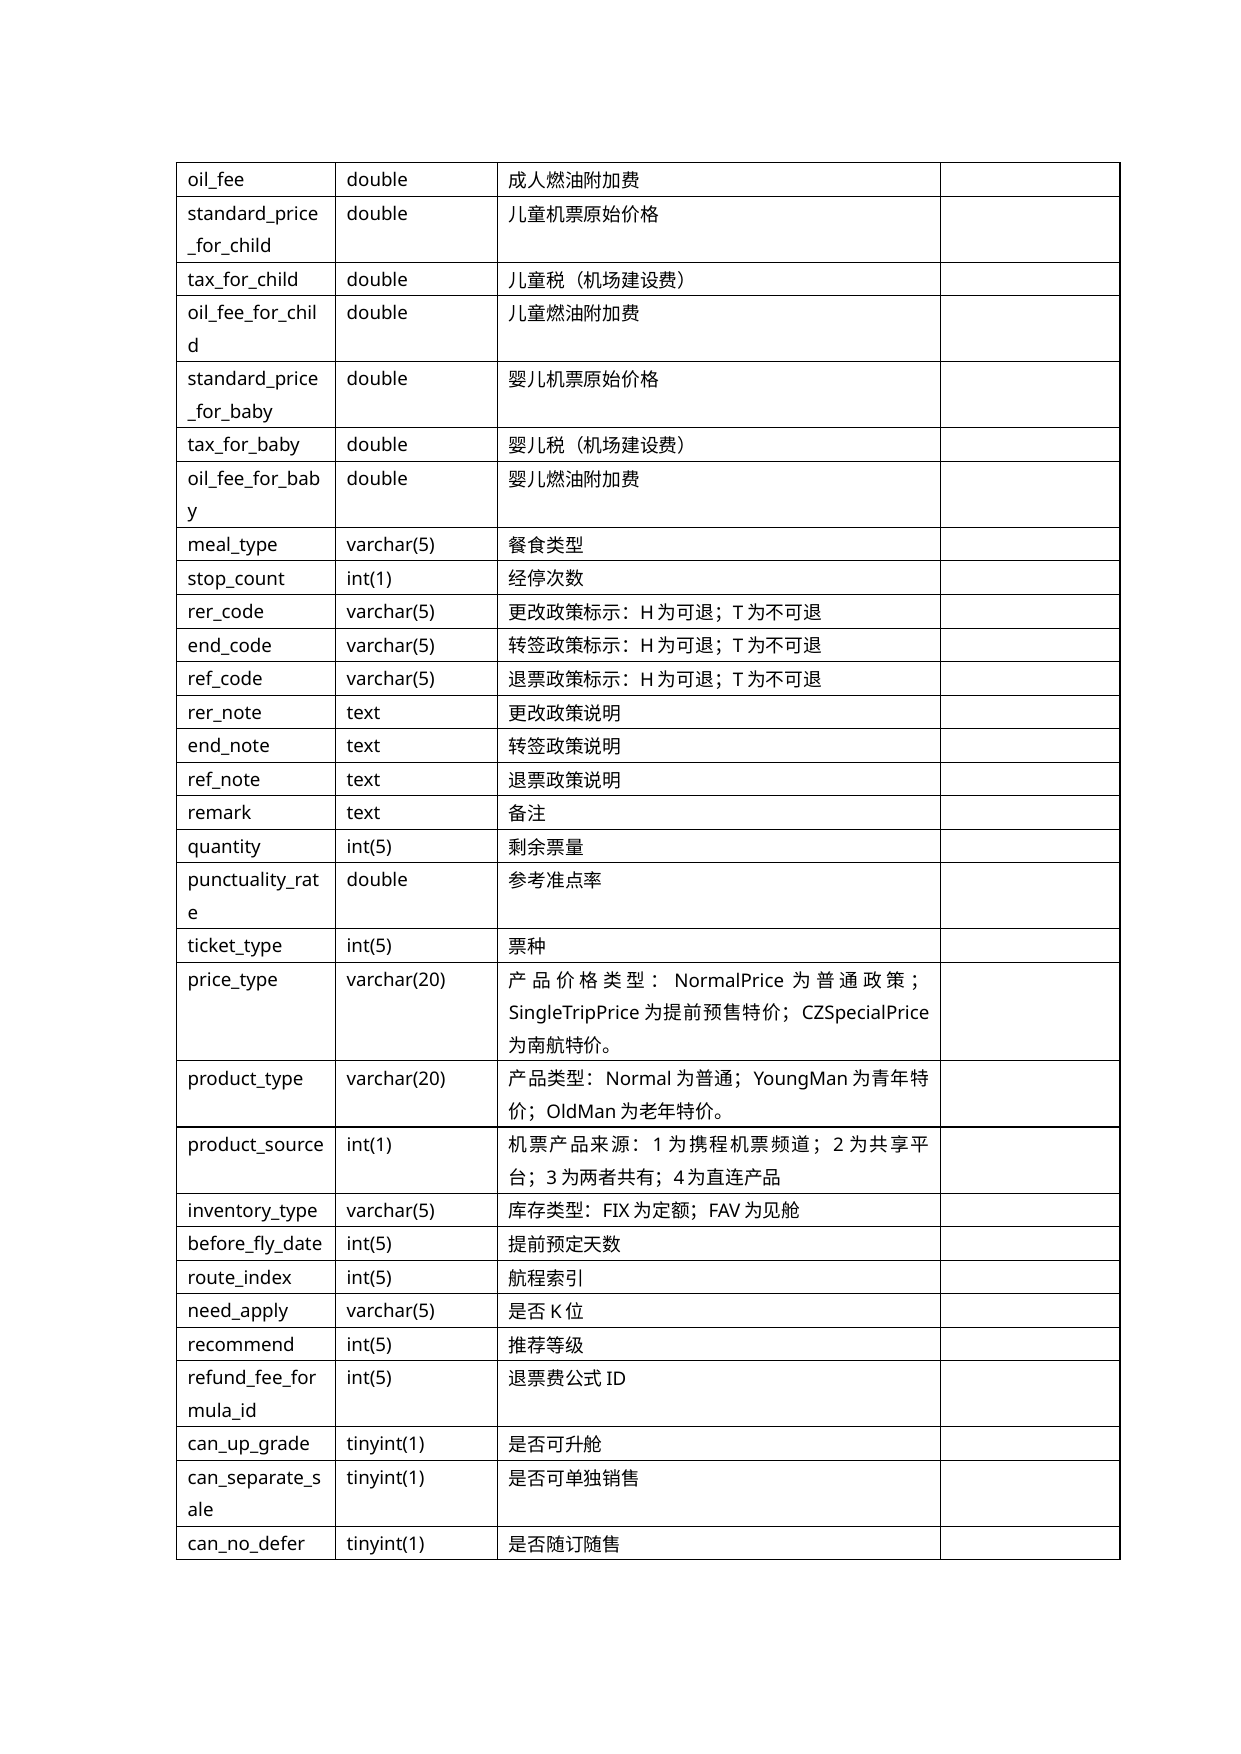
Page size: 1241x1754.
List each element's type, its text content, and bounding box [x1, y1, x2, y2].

table_cell punctuality_rate [177, 863, 335, 928]
table_cell int(5) [336, 1227, 497, 1259]
table_cell ref_note [177, 763, 335, 795]
table_cell refund_fee_formula_id [177, 1361, 335, 1426]
table_cell varchar(5) [336, 662, 497, 694]
table_cell 退票政策说明 [498, 763, 940, 795]
table_cell [941, 595, 1119, 627]
table_cell 转签政策说明 [498, 729, 940, 762]
table_cell int(1) [336, 561, 497, 594]
table_cell varchar(5) [336, 528, 497, 560]
table_cell 更改政策说明 [498, 696, 940, 728]
table_cell [941, 763, 1119, 795]
table_cell oil_fee [177, 163, 335, 196]
table_cell double [336, 462, 497, 527]
table_cell [941, 362, 1119, 427]
table_cell 婴儿燃油附加费 [498, 462, 940, 527]
table_cell oil_fee_for_child [177, 296, 335, 361]
table_cell 更改政策标示：H为可退；T为不可退 [498, 595, 940, 627]
table_cell double [336, 163, 497, 196]
table_cell int(1) [336, 1128, 497, 1192]
table_cell [941, 1328, 1119, 1360]
table_cell tax_for_baby [177, 428, 335, 461]
table_cell 儿童燃油附加费 [498, 296, 940, 361]
table_cell [941, 662, 1119, 694]
table_cell [941, 1361, 1119, 1426]
table_cell text [336, 796, 497, 829]
table_cell price_type [177, 963, 335, 1060]
table_cell [941, 863, 1119, 928]
table_cell 票种 [498, 929, 940, 962]
table_cell int(5) [336, 1261, 497, 1293]
table_cell [941, 796, 1119, 829]
table_cell 是否可升舱 [498, 1427, 940, 1460]
table_cell [941, 528, 1119, 560]
table_cell 婴儿税（机场建设费） [498, 428, 940, 461]
table_cell 机票产品来源：1为携程机票频道；2为共享平台；3为两者共有；4为直连产品 [498, 1128, 940, 1192]
table_cell end_note [177, 729, 335, 762]
table_cell 婴儿机票原始价格 [498, 362, 940, 427]
table_cell route_index [177, 1261, 335, 1293]
table_cell product_type [177, 1061, 335, 1126]
table_cell double [336, 428, 497, 461]
table_cell can_no_defer [177, 1527, 335, 1559]
table_cell varchar(20) [336, 963, 497, 1060]
table_cell 退票政策标示：H为可退；T为不可退 [498, 662, 940, 694]
table_cell [941, 929, 1119, 962]
table_cell varchar(5) [336, 1194, 497, 1226]
table_cell 航程索引 [498, 1261, 940, 1293]
table_cell text [336, 763, 497, 795]
table_cell [941, 1261, 1119, 1293]
table_cell inventory_type [177, 1194, 335, 1226]
table_cell can_separate_sale [177, 1461, 335, 1526]
table_cell varchar(5) [336, 629, 497, 661]
table_cell [941, 1427, 1119, 1460]
table_cell [941, 263, 1119, 295]
table_cell remark [177, 796, 335, 829]
table_cell 提前预定天数 [498, 1227, 940, 1259]
table_cell ticket_type [177, 929, 335, 962]
table_cell [941, 296, 1119, 361]
table_cell 是否可单独销售 [498, 1461, 940, 1526]
table_cell tax_for_child [177, 263, 335, 295]
table_cell quantity [177, 830, 335, 862]
table_cell text [336, 729, 497, 762]
table_cell [941, 462, 1119, 527]
table_cell [941, 1294, 1119, 1327]
table_cell 餐食类型 [498, 528, 940, 560]
table_cell [941, 729, 1119, 762]
table_cell [941, 1194, 1119, 1226]
table_cell 退票费公式ID [498, 1361, 940, 1426]
table_cell oil_fee_for_baby [177, 462, 335, 527]
table_cell 产品类型：Normal为普通；YoungMan为青年特价；OldMan为老年特价。 [498, 1061, 940, 1126]
table_cell standard_price_for_child [177, 197, 335, 262]
table_cell can_up_grade [177, 1427, 335, 1460]
table_cell [941, 830, 1119, 862]
table_cell int(5) [336, 830, 497, 862]
table_cell recommend [177, 1328, 335, 1360]
table_cell 产品价格类型：NormalPrice为普通政策；SingleTripPrice为提前预售特价；CZSpecialPrice为南航特价。 [498, 963, 940, 1060]
table_cell standard_price_for_baby [177, 362, 335, 427]
table_cell tinyint(1) [336, 1461, 497, 1526]
table_cell int(5) [336, 1361, 497, 1426]
table_cell [941, 1527, 1119, 1559]
table_cell varchar(20) [336, 1061, 497, 1126]
table_cell int(5) [336, 929, 497, 962]
table_cell [941, 1128, 1119, 1192]
table_cell 备注 [498, 796, 940, 829]
table_cell 库存类型：FIX为定额；FAV为见舱 [498, 1194, 940, 1226]
table_cell tinyint(1) [336, 1427, 497, 1460]
table_cell stop_count [177, 561, 335, 594]
table_cell 推荐等级 [498, 1328, 940, 1360]
table_cell product_source [177, 1128, 335, 1192]
table_cell need_apply [177, 1294, 335, 1327]
table_cell rer_code [177, 595, 335, 627]
table_cell 转签政策标示：H为可退；T为不可退 [498, 629, 940, 661]
table_cell double [336, 296, 497, 361]
table_cell 参考准点率 [498, 863, 940, 928]
table_cell double [336, 263, 497, 295]
table_cell varchar(5) [336, 1294, 497, 1327]
table_cell 经停次数 [498, 561, 940, 594]
table_cell rer_note [177, 696, 335, 728]
table_cell [941, 1061, 1119, 1126]
table_cell 儿童机票原始价格 [498, 197, 940, 262]
table_cell meal_type [177, 528, 335, 560]
table_cell tinyint(1) [336, 1527, 497, 1559]
table_cell 是否K位 [498, 1294, 940, 1327]
table_cell [941, 197, 1119, 262]
table_cell [941, 696, 1119, 728]
table_cell [941, 963, 1119, 1060]
table_cell [941, 428, 1119, 461]
table_cell text [336, 696, 497, 728]
table_cell double [336, 197, 497, 262]
table_cell int(5) [336, 1328, 497, 1360]
table_cell double [336, 863, 497, 928]
table_cell [941, 1227, 1119, 1259]
table_cell ref_code [177, 662, 335, 694]
table_cell [941, 629, 1119, 661]
table_cell 成人燃油附加费 [498, 163, 940, 196]
table_cell [941, 163, 1119, 196]
table_cell [941, 561, 1119, 594]
table_cell double [336, 362, 497, 427]
table_cell end_code [177, 629, 335, 661]
table_cell 是否随订随售 [498, 1527, 940, 1559]
table_cell 儿童税（机场建设费） [498, 263, 940, 295]
table_cell varchar(5) [336, 595, 497, 627]
table_cell before_fly_date [177, 1227, 335, 1259]
table_cell [941, 1461, 1119, 1526]
table_cell 剩余票量 [498, 830, 940, 862]
